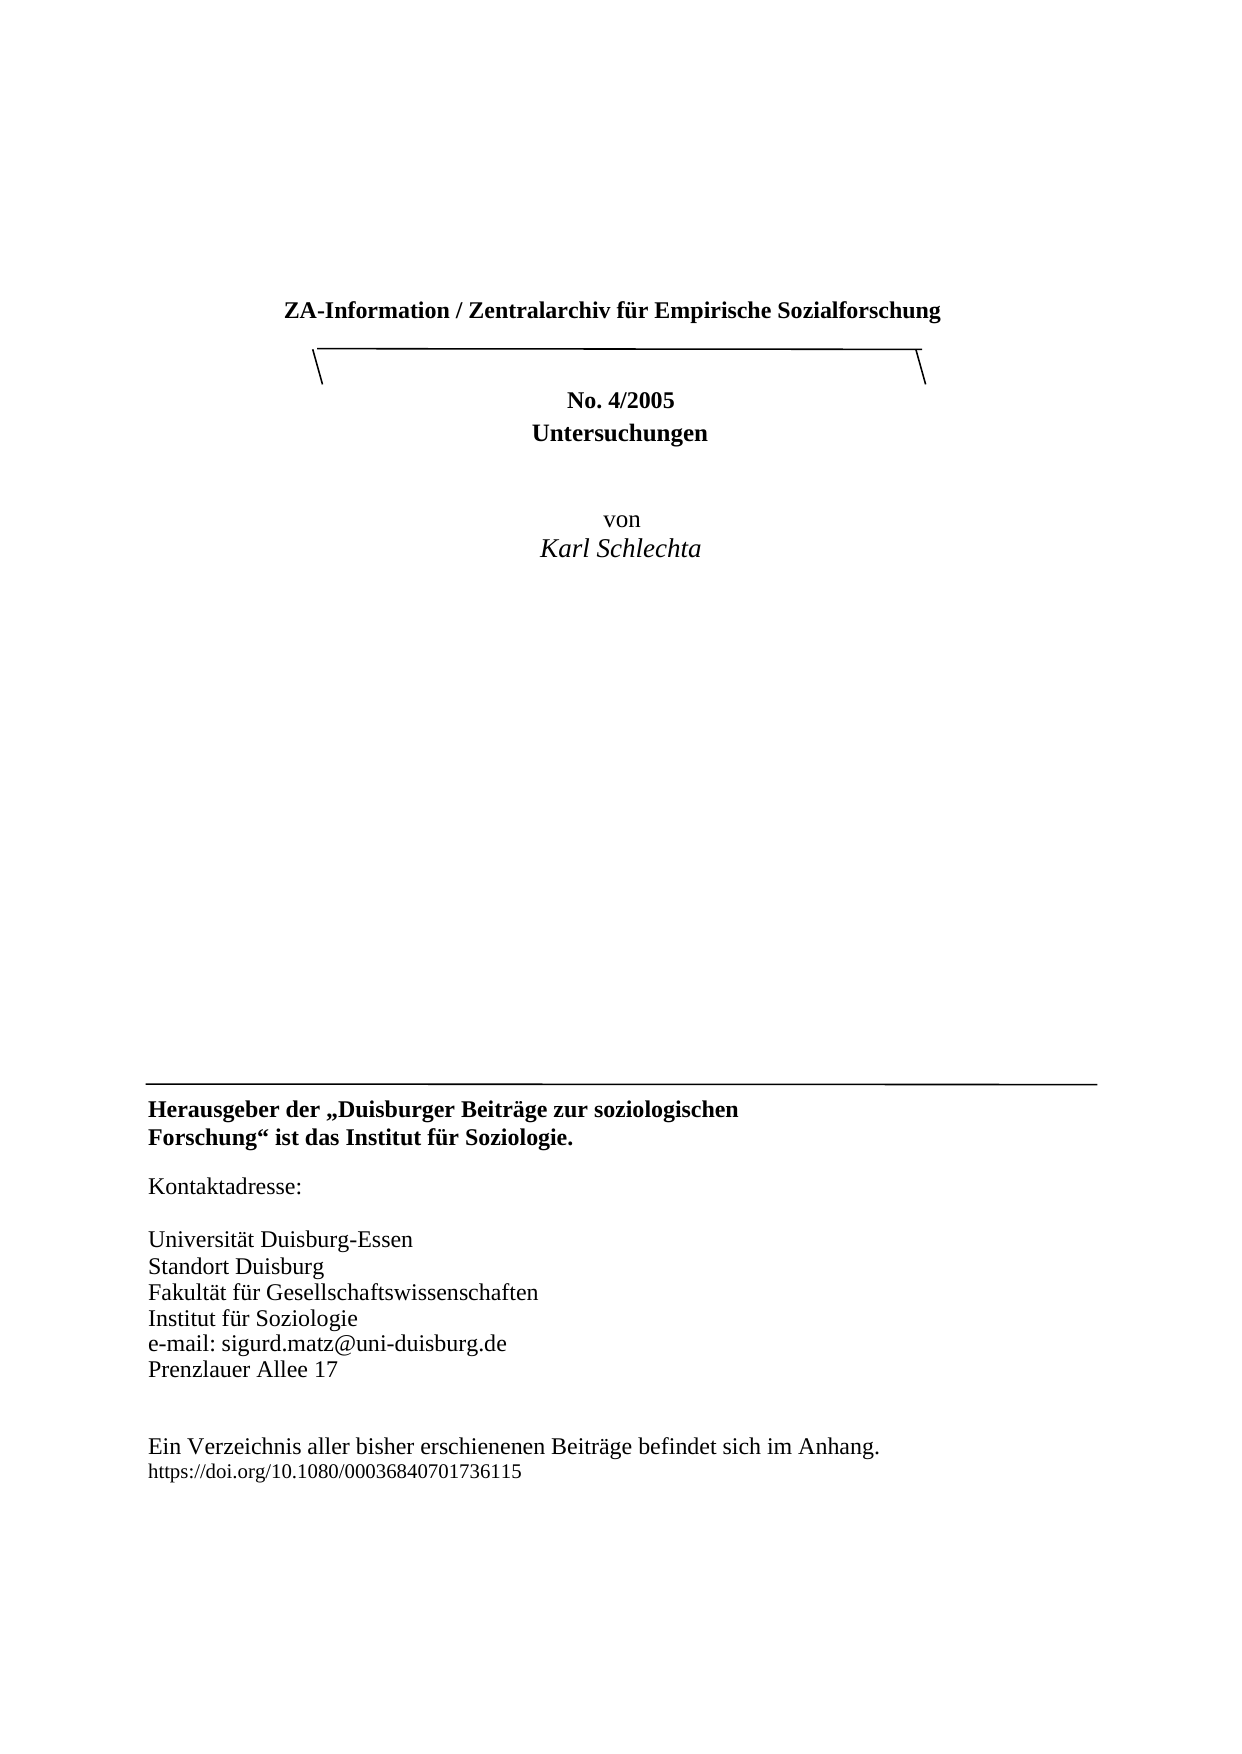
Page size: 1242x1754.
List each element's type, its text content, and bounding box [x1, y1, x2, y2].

text https://doi.org/10.1080/00036840701736115 [148, 1459, 1092, 1483]
text Karl Schlechta [148, 533, 1094, 564]
text Standort Duisburg [148, 1253, 1092, 1280]
text Ein Verzeichnis aller bisher erschienenen Beiträge befindet sich im Anhang. [148, 1432, 1092, 1459]
text ZA-Information / Zentralarchiv für Empirische Sozialforschung [148, 297, 1077, 324]
text e-mail: sigurd.matz@uni-duisburg.de [148, 1332, 1092, 1357]
text No. 4/2005 [148, 386, 1094, 414]
text Fakultät für Gesellschaftswissenschaften [148, 1280, 1092, 1306]
text Kontaktadresse: [148, 1172, 1092, 1199]
text von [148, 504, 1096, 533]
text Universität Duisburg-Essen [148, 1225, 1092, 1253]
text Institut für Soziologie [148, 1306, 1092, 1332]
text Untersuchungen [148, 418, 1092, 446]
text Prenzlauer Allee 17 [148, 1357, 443, 1383]
text Herausgeber der „Duisburger Beiträge zur soziologischen Forschung“ ist das Institut für Soziologie. [148, 1096, 837, 1150]
